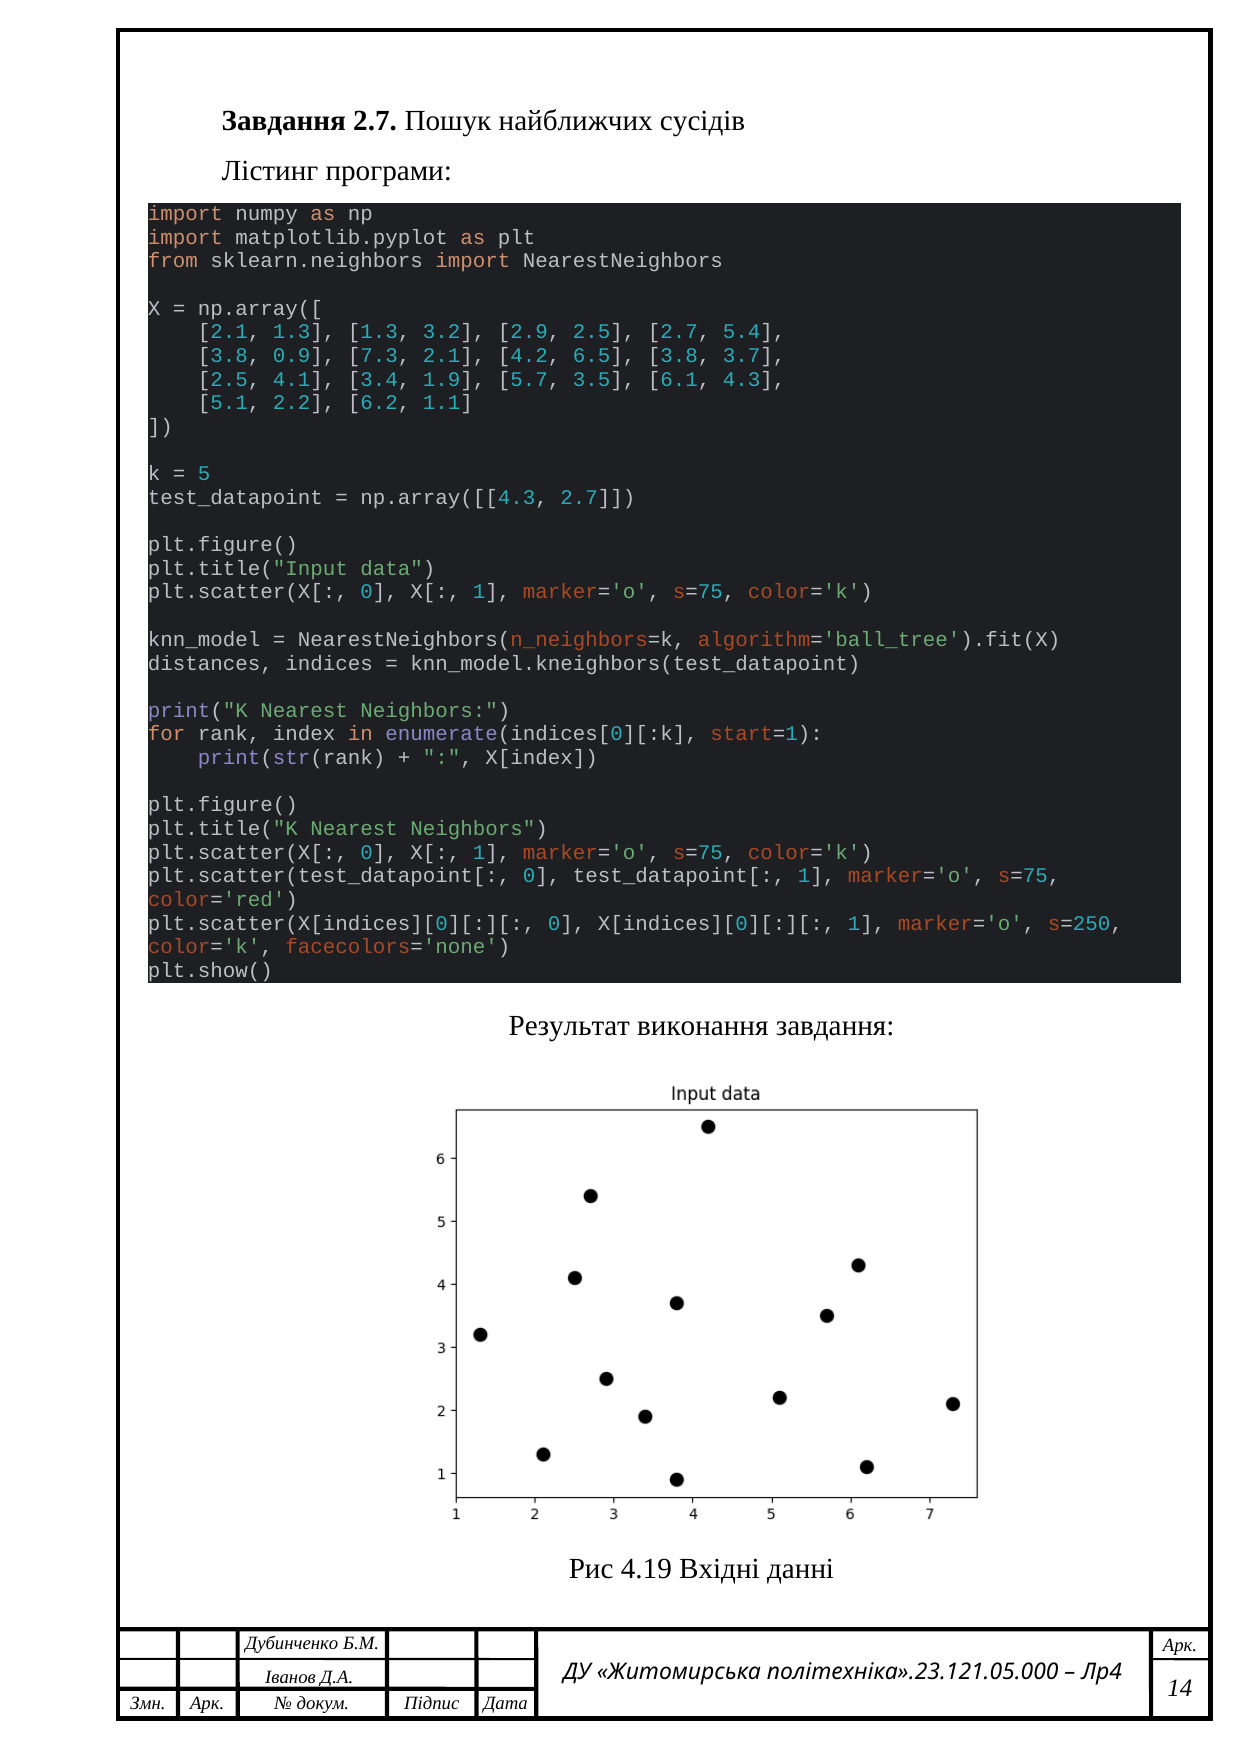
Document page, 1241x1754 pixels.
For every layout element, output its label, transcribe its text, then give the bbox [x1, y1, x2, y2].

text Завдання 2.7. Пошук найближчих сусідів [148, 103, 1181, 136]
text Лістинг програми: [148, 153, 1181, 186]
text import numpy as np import matplotlib.pyplot as plt from sklearn.neighbors import NearestNeighbors X = np.array([ [2.1, 1.3], [1.3, 3.2], [2.9, 2.5], [2.7, 5.4], [3.8, 0.9], [7.3, 2.1], [4.2, 6.5], [3.8, 3.7], [2.5, 4.1], [3.4, 1.9], [5.7, 3.5], [6.1, 4.3], [5.1, 2.2], [6.2, 1.1] ]) k = 5 test_datapoint = np.array([[4.3, 2.7]]) plt.figure() plt.title("Input data") plt.scatter(X[:, 0], X[:, 1], marker='o', s=75, color='k') knn_model = NearestNeighbors(n_neighbors=k, algorithm='ball_tree').fit(X) distances, indices = knn_model.kneighbors(test_datapoint) print("K Nearest Neighbors:") for rank, index in enumerate(indices[0][:k], start=1): print(str(rank) + ":", X[index]) plt.figure() plt.title("K Nearest Neighbors") plt.scatter(X[:, 0], X[:, 1], marker='o', s=75, color='k') plt.scatter(test_datapoint[:, 0], test_datapoint[:, 1], marker='o', s=75, color='red') plt.scatter(X[indices][0][:][:, 0], X[indices][0][:][:, 1], marker='o', s=250, color='k', facecolors='none') plt.show() [148, 203, 1181, 983]
text Результат виконання завдання: [148, 1008, 1181, 1042]
text Рис 4.19 Вхідні данні [148, 1551, 1181, 1585]
picture [398, 1058, 1004, 1537]
